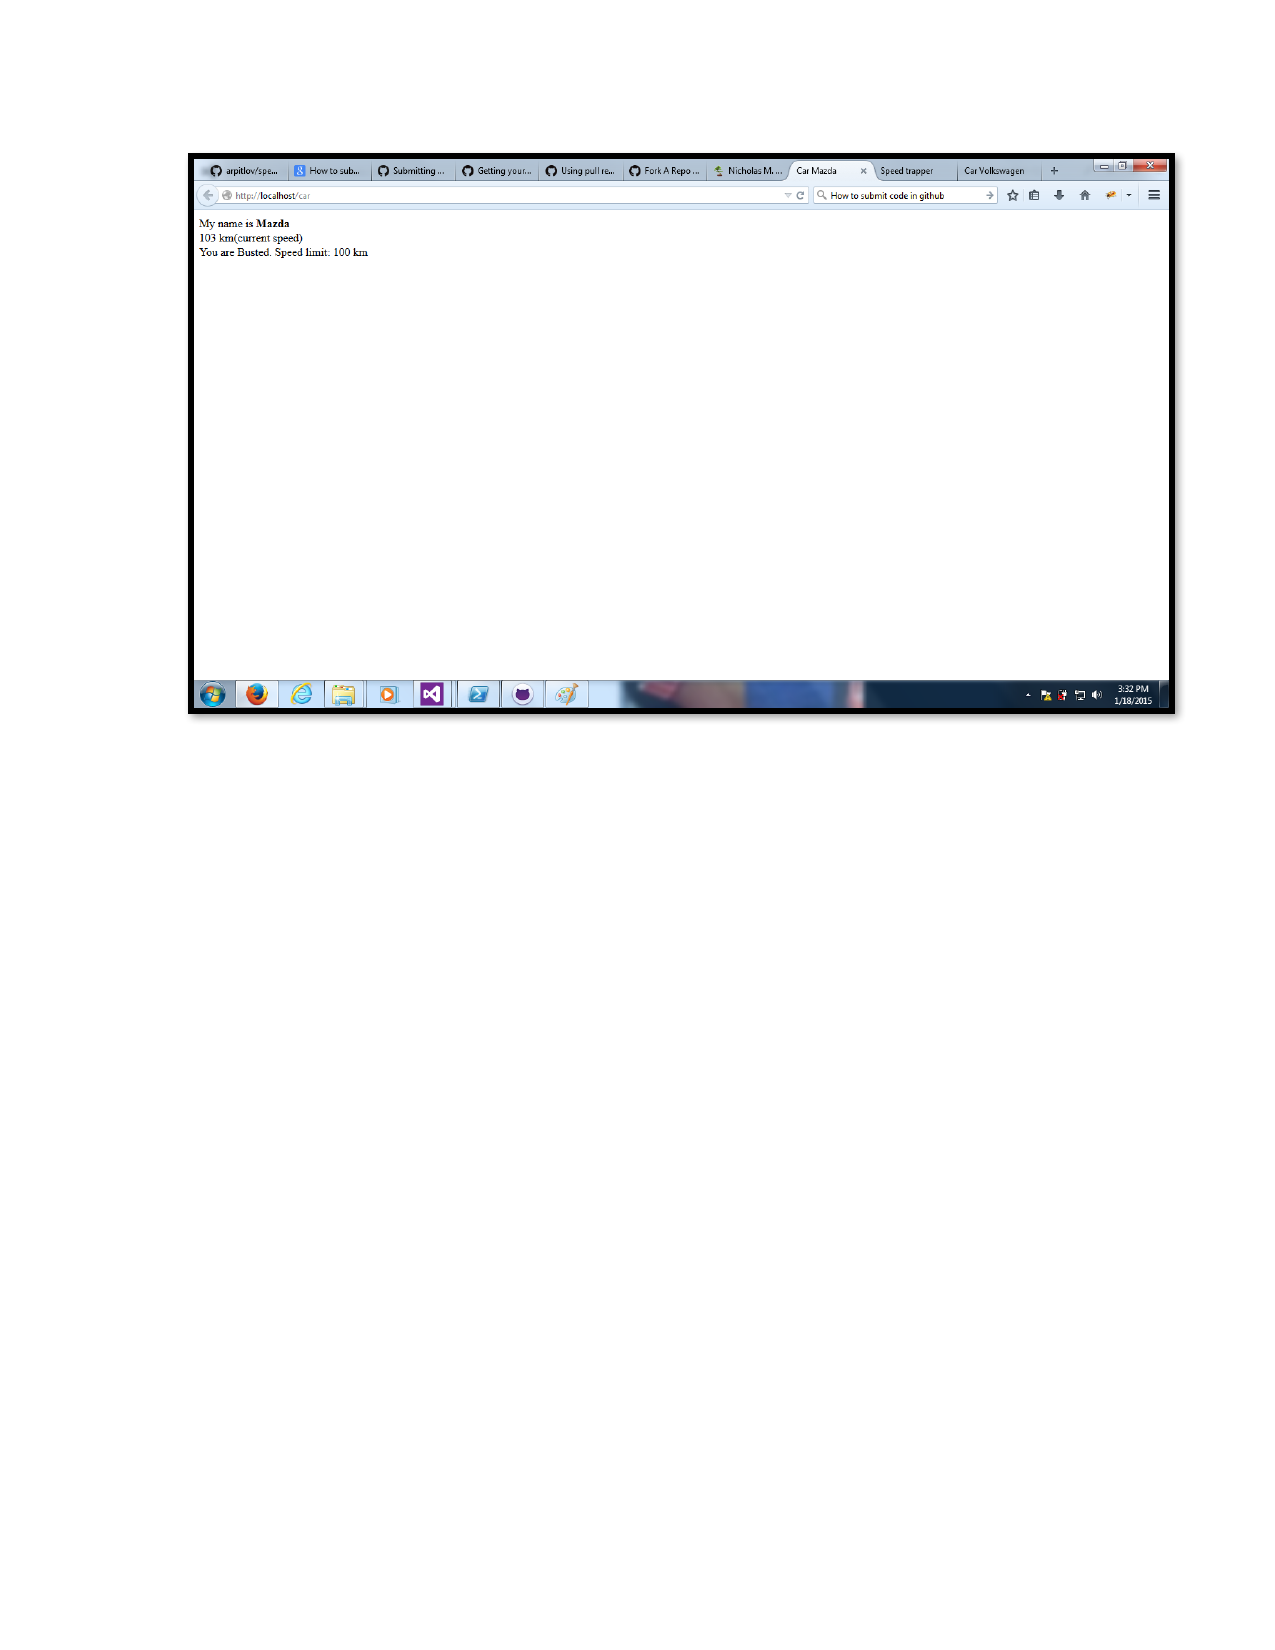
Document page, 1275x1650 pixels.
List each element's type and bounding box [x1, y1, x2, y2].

picture [194, 159, 1169, 708]
